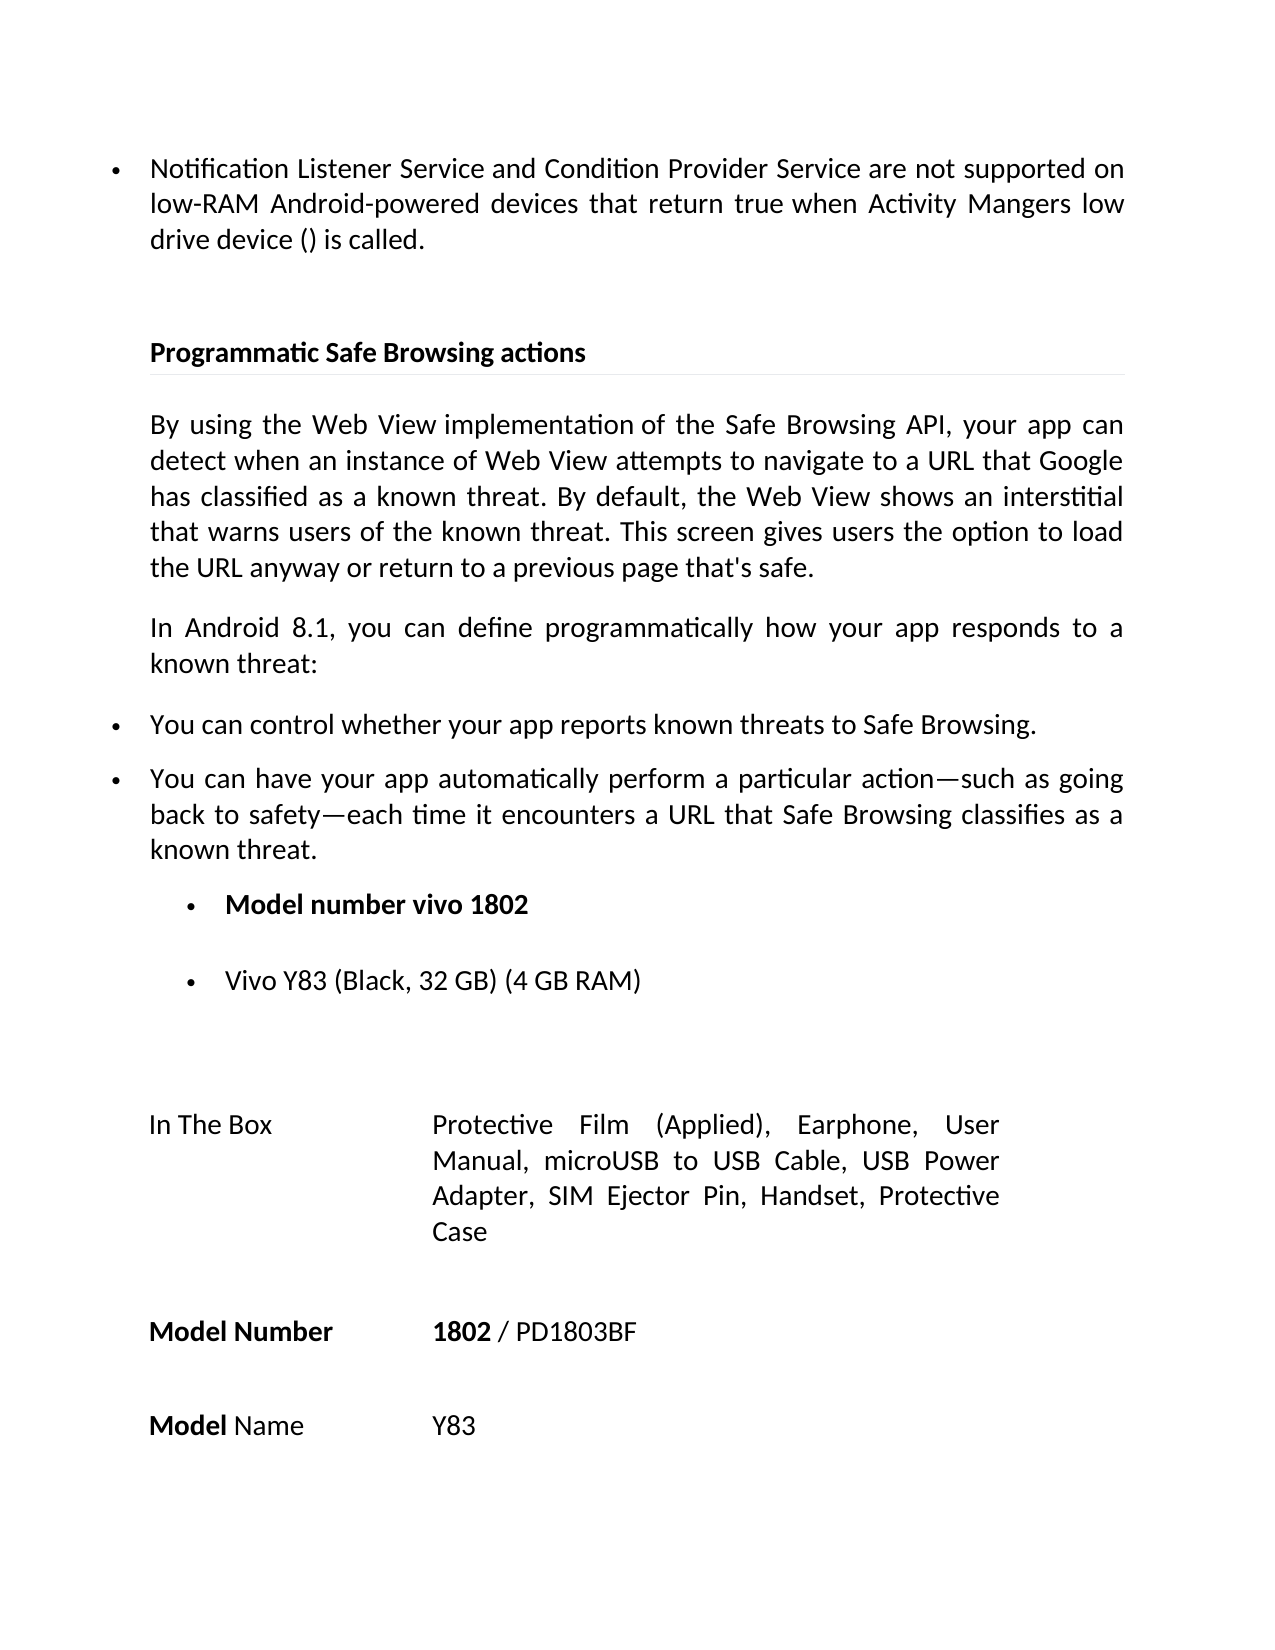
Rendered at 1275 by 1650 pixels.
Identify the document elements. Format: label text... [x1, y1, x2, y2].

text By using the Web View implementation of the Safe Browsing API, your app can detect when an instance of Web View attempts to navigate to a URL that Google has classified as a known threat. By default, the Web View shows an interstitial that warns users of the known threat. This screen gives users the option to load the URL anyway or return to a previous page that's safe. [150, 406, 1125, 584]
table_header Protective Film (Applied), Earphone, User Manual, microUSB to USB Cable, USB Power Adapter, SIM Ejector Pin, Handset, Protective Case [407, 1106, 1025, 1294]
table_cell Model Name [149, 1388, 407, 1482]
list Vivo Y83 (Black, 32 GB) (4 GB RAM) [187, 962, 1125, 998]
text In Android 8.1, you can define programmatically how your app responds to a known threat: [150, 609, 1125, 681]
table_cell Y83 [407, 1388, 1025, 1482]
table_cell 1802 / PD1803BF [407, 1294, 1025, 1388]
list You can have your app automatically perform a particular action—such as going back to safety—each time it encounters a URL that Safe Browsing classifies as a known threat. [112, 760, 1125, 867]
list Model number vivo 1802 [187, 886, 1125, 921]
subtitle Programmatic Safe Browsing actions [150, 319, 1125, 374]
list Notification Listener Service and Condition Provider Service are not supported on low-RAM Android-powered devices that return true when Activity Mangers low drive device () is called. [112, 150, 1125, 257]
table_header In The Box [149, 1106, 407, 1294]
list You can control whether your app reports known threats to Safe Browsing. [112, 706, 1125, 741]
table_cell Model Number [149, 1294, 407, 1388]
